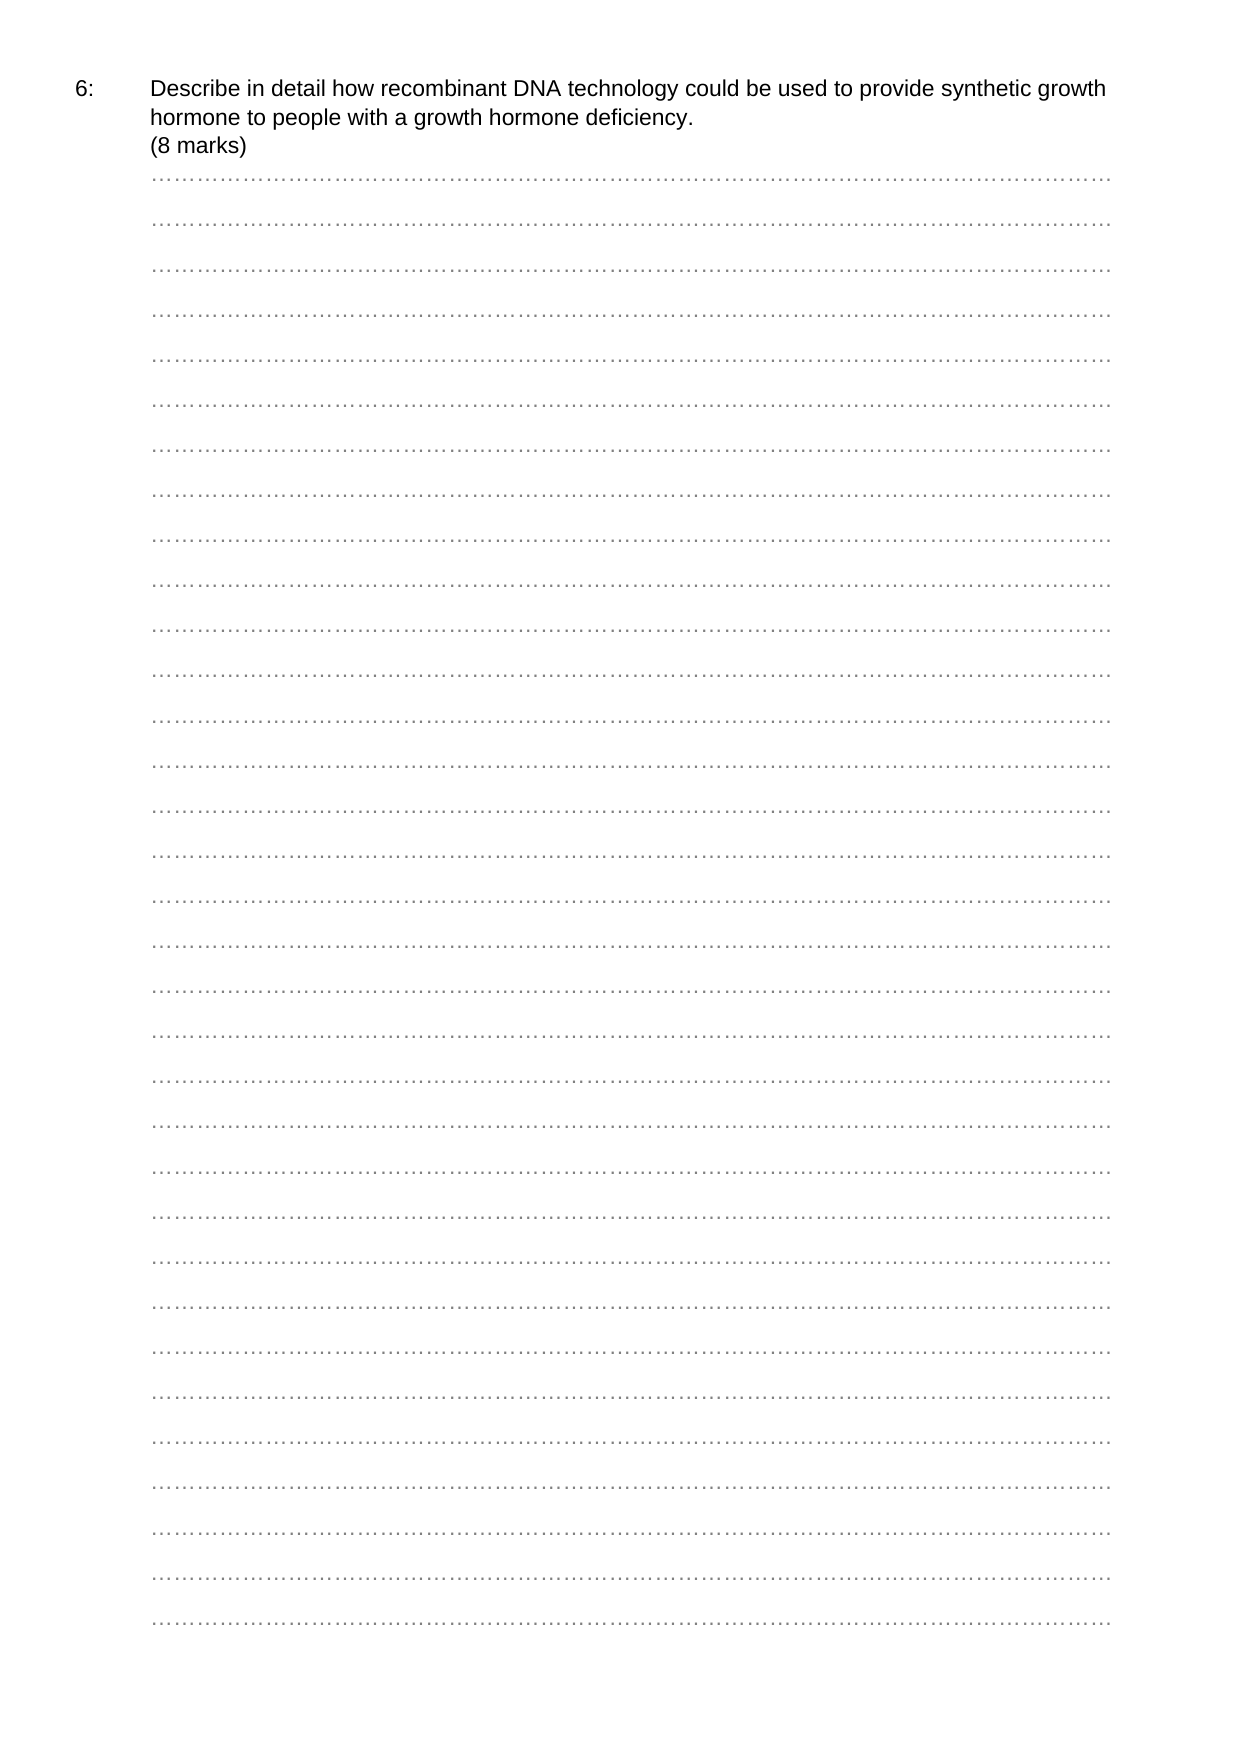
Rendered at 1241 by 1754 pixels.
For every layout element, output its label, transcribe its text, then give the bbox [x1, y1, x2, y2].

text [75, 1604, 1152, 1630]
text ……………………………………………………………………………………………………………… [75, 611, 1152, 638]
text ……………………………………………………………………………………………………………… [75, 386, 1152, 412]
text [75, 1558, 1152, 1585]
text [75, 1513, 1152, 1540]
text ……………………………………………………………………………………………………………… [75, 296, 1152, 322]
text ……………………………………………………………………………………………………………… [75, 1243, 1152, 1269]
text ……………………………………………………………………………………………………………… [75, 882, 1152, 908]
text ……………………………………………………………………………………………………………… [75, 1153, 1152, 1179]
text ……………………………………………………………………………………………………………… [75, 205, 1152, 232]
text ……………………………………………………………………………………………………………… [75, 1333, 1152, 1359]
text ……………………………………………………………………………………………………………… [75, 521, 1152, 547]
text (8 marks) [75, 132, 1152, 158]
text ……………………………………………………………………………………………………………… [75, 1062, 1152, 1089]
text ……………………………………………………………………………………………………………… [75, 1198, 1152, 1224]
text ……………………………………………………………………………………………………………… [75, 656, 1152, 683]
text ……………………………………………………………………………………………………………… [75, 792, 1152, 818]
text ……………………………………………………………………………………………………………… [75, 747, 1152, 773]
text ……………………………………………………………………………………………………………… [75, 160, 1152, 187]
text ……………………………………………………………………………………………………………… [75, 476, 1152, 502]
text 6: Describe in detail how recombinant DNA technology could be used to provide synthetic growth hormone to people with a growth hormone deficiency. [75, 75, 1152, 130]
text ……………………………………………………………………………………………………………… [75, 1107, 1152, 1134]
text ……………………………………………………………………………………………………………… [75, 431, 1152, 457]
text ……………………………………………………………………………………………………………… [75, 341, 1152, 367]
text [75, 1468, 1152, 1495]
text ……………………………………………………………………………………………………………… [75, 1288, 1152, 1314]
text ……………………………………………………………………………………………………………… [75, 251, 1152, 277]
text ……………………………………………………………………………………………………………… [75, 837, 1152, 863]
text ……………………………………………………………………………………………………………… [75, 972, 1152, 998]
text ……………………………………………………………………………………………………………… [75, 1423, 1152, 1449]
text ……………………………………………………………………………………………………………… [75, 927, 1152, 953]
text ……………………………………………………………………………………………………………… [75, 702, 1152, 728]
text ……………………………………………………………………………………………………………… [75, 566, 1152, 593]
text ……………………………………………………………………………………………………………… [75, 1378, 1152, 1404]
text ……………………………………………………………………………………………………………… [75, 1017, 1152, 1044]
